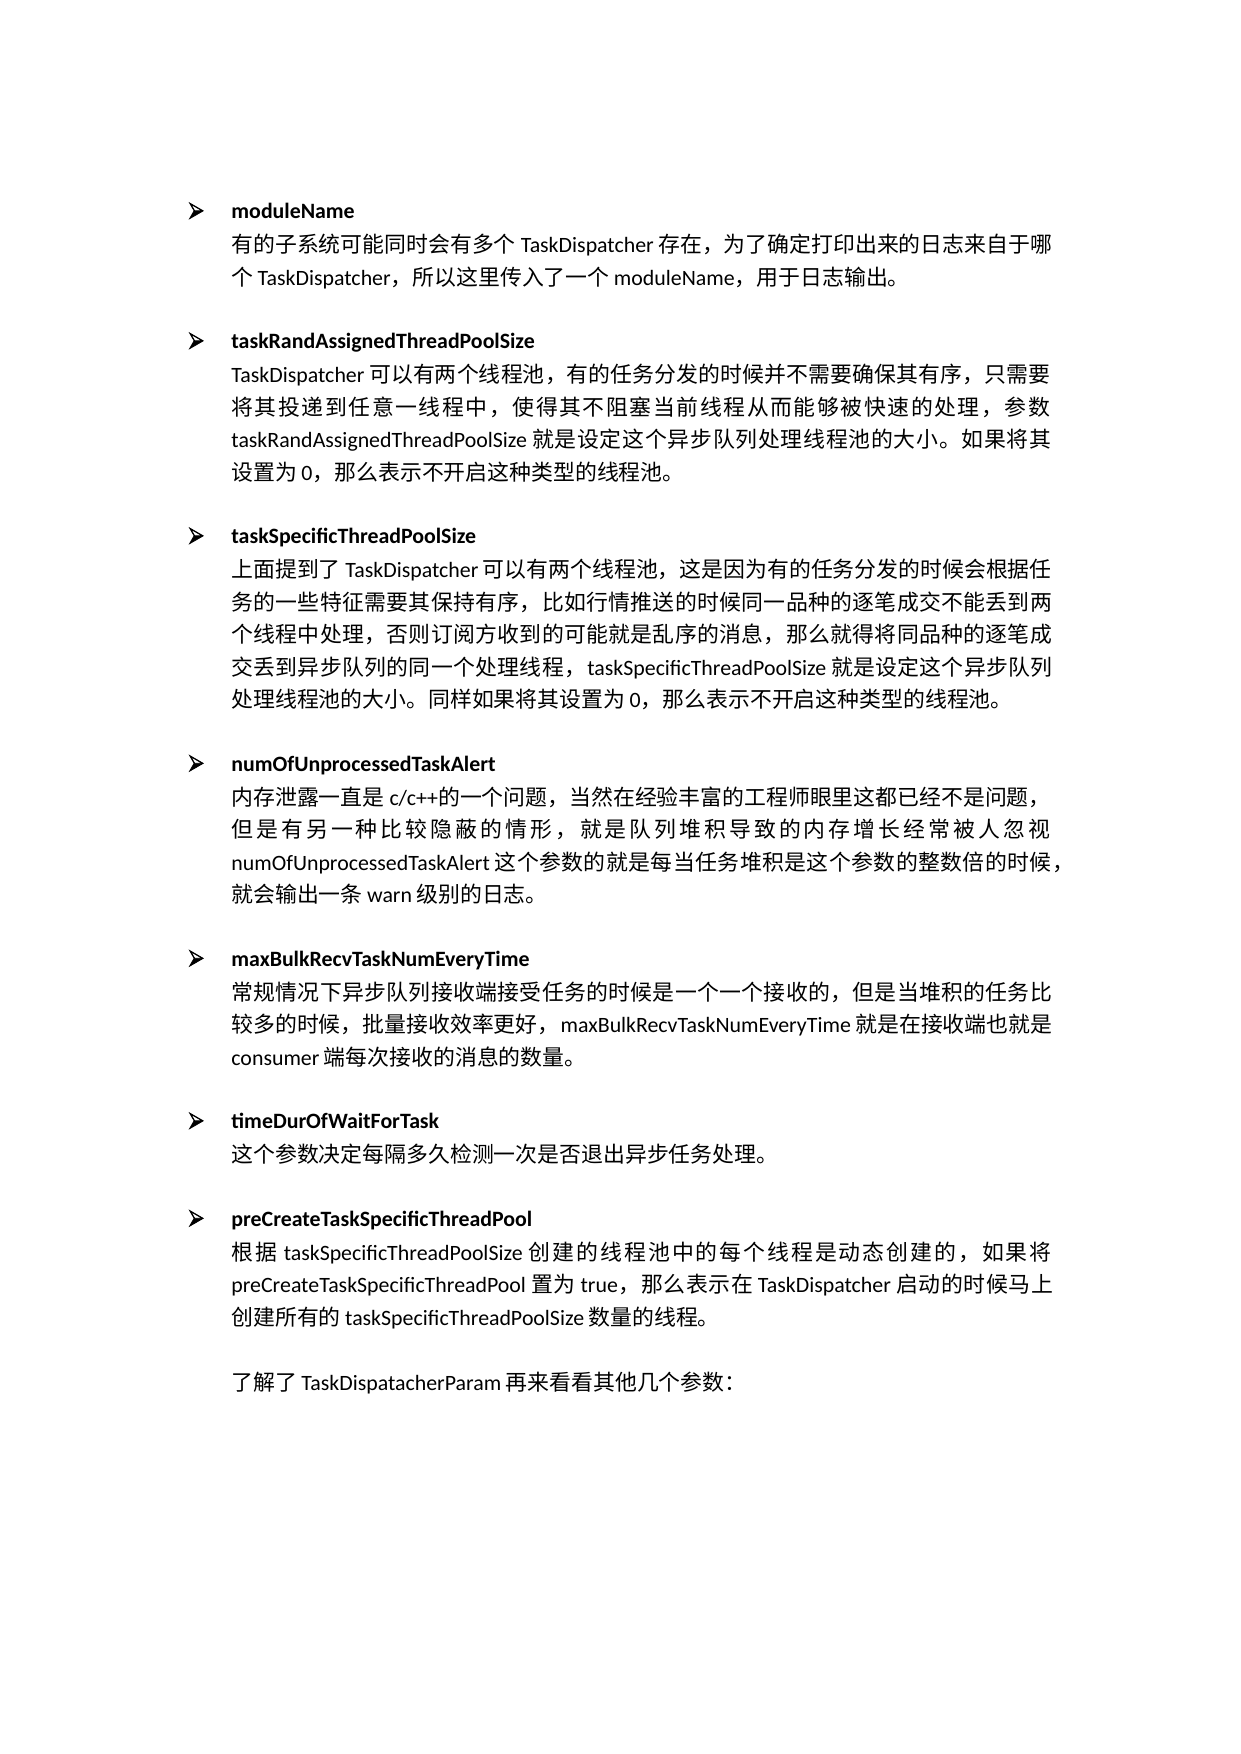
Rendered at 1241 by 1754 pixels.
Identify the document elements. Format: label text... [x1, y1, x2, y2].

list TaskDispatcher可以有两个线程池，有的任务分发的时候并不需要确保其有序，只需要将其投递到任意一线程中，使得其不阻塞当前线程从而能够被快速的处理，参数taskRandAssignedThreadPoolSize就是设定这个异步队列处理线程池的大小。如果将其设置为0，那么表示不开启这种类型的线程池。 [231, 357, 1053, 487]
list numOfUnprocessedTaskAlert [187, 747, 1053, 779]
list 有的子系统可能同时会有多个TaskDispatcher存在，为了确定打印出来的日志来自于哪个TaskDispatcher，所以这里传入了一个moduleName，用于日志输出。 [231, 227, 1053, 292]
list timeDurOfWaitForTask [187, 1104, 1053, 1137]
list 根据taskSpecificThreadPoolSize创建的线程池中的每个线程是动态创建的，如果将preCreateTaskSpecificThreadPool置为true，那么表示在TaskDispatcher启动的时候马上创建所有的taskSpecificThreadPoolSize数量的线程。 [231, 1234, 1053, 1332]
list 上面提到了TaskDispatcher可以有两个线程池，这是因为有的任务分发的时候会根据任务的一些特征需要其保持有序，比如行情推送的时候同一品种的逐笔成交不能丢到两个线程中处理，否则订阅方收到的可能就是乱序的消息，那么就得将同品种的逐笔成交丢到异步队列的同一个处理线程，taskSpecificThreadPoolSize就是设定这个异步队列处理线程池的大小。同样如果将其设置为0，那么表示不开启这种类型的线程池。 [231, 552, 1053, 714]
list 内存泄露一直是c/c++的一个问题，当然在经验丰富的工程师眼里这都已经不是问题，但是有另一种比较隐蔽的情形，就是队列堆积导致的内存增长经常被人忽视，numOfUnprocessedTaskAlert这个参数的就是每当任务堆积是这个参数的整数倍的时候，就会输出一条warn级别的日志。 [231, 779, 1053, 909]
list 常规情况下异步队列接收端接受任务的时候是一个一个接收的，但是当堆积的任务比较多的时候，批量接收效率更好，maxBulkRecvTaskNumEveryTime就是在接收端也就是consumer端每次接收的消息的数量。 [231, 974, 1053, 1072]
list 这个参数决定每隔多久检测一次是否退出异步任务处理。 [231, 1137, 1053, 1169]
list maxBulkRecvTaskNumEveryTime [187, 942, 1053, 974]
list 了解了TaskDispatacherParam再来看看其他几个参数： [231, 1364, 1053, 1397]
list taskRandAssignedThreadPoolSize [187, 324, 1053, 357]
list taskSpecificThreadPoolSize [187, 519, 1053, 552]
list moduleName [187, 194, 1053, 227]
list preCreateTaskSpecificThreadPool [187, 1202, 1053, 1234]
